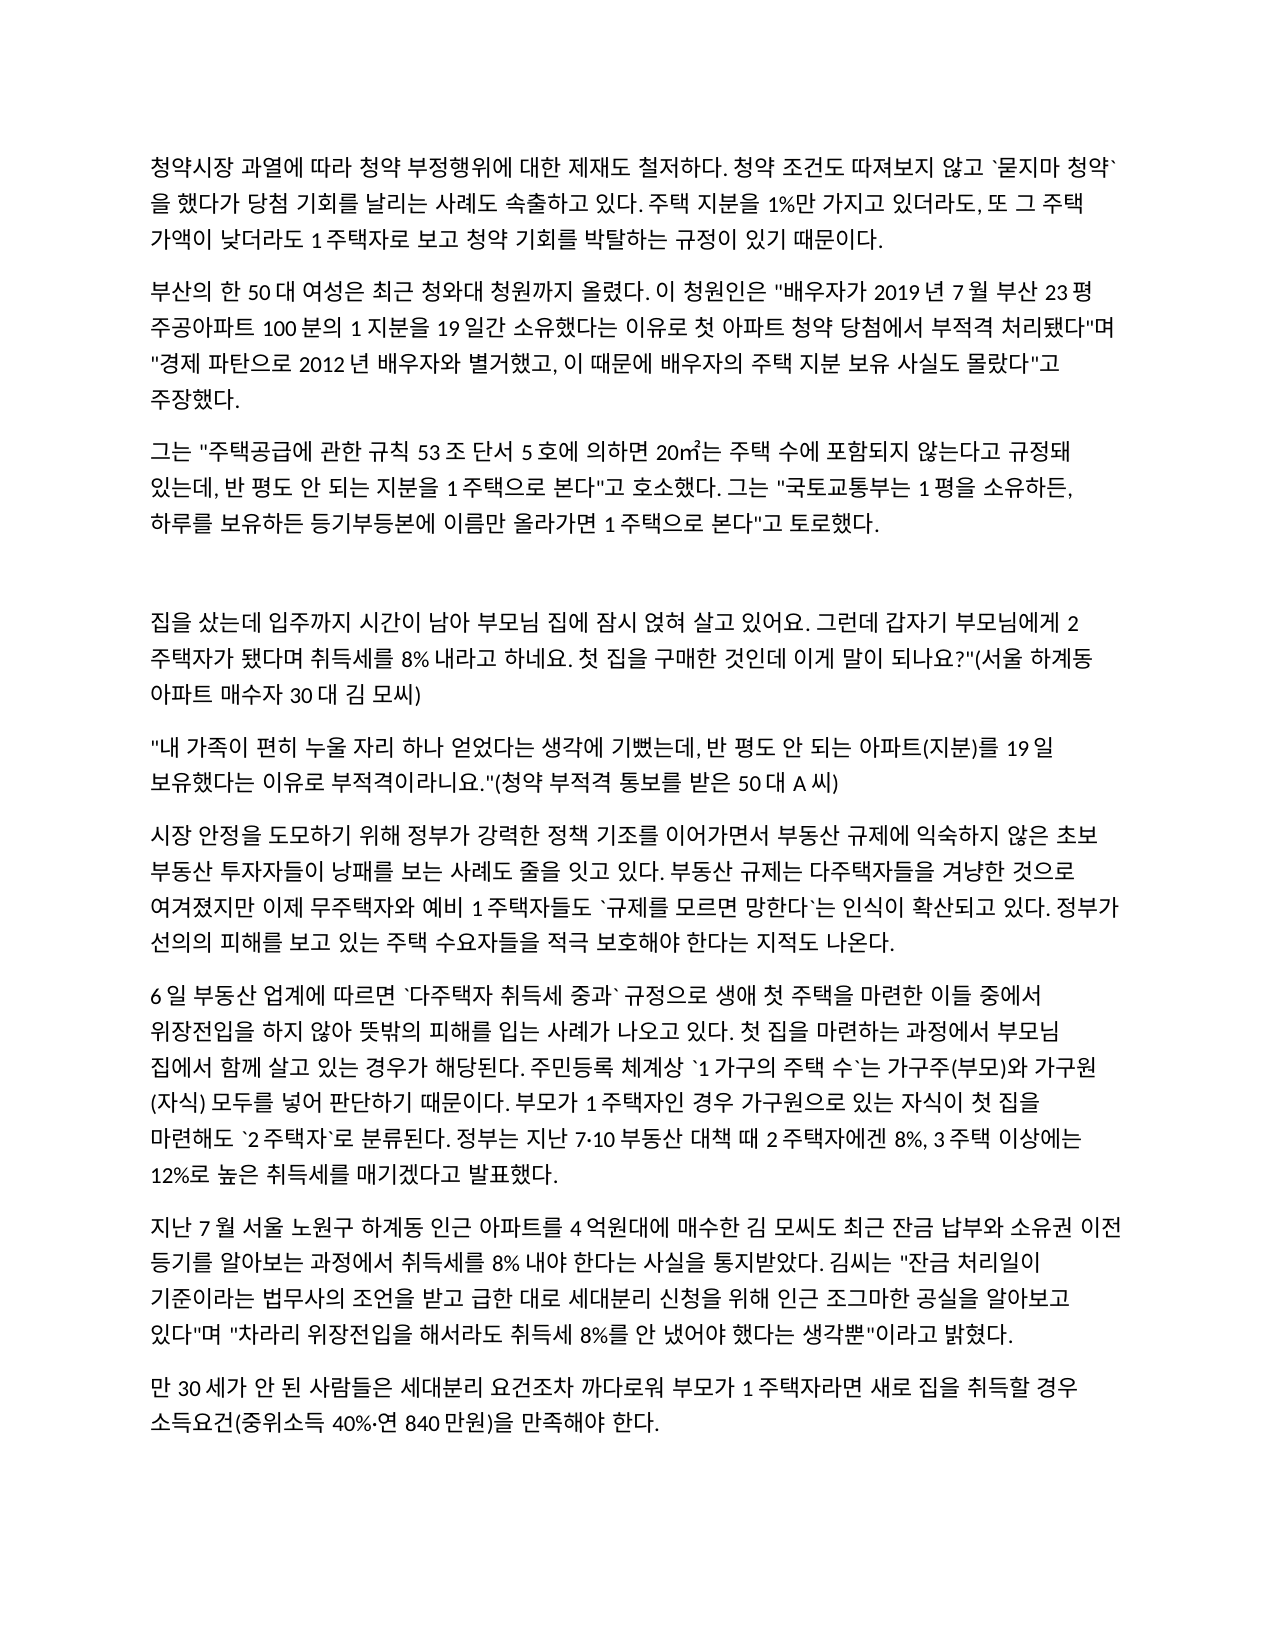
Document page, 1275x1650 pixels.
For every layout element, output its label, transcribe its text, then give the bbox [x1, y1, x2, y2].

text 그는 "주택공급에 관한 규칙 53조 단서 5호에 의하면 20㎡는 주택 수에 포함되지 않는다고 규정돼 있는데, 반 평도 안 되는 지분을 1주택으로 본다"고 호소했다. 그는 "국토교통부는 1평을 소유하든, 하루를 보유하든 등기부등본에 이름만 올라가면 1주택으로 본다"고 토로했다. [150, 434, 1125, 539]
text 만 30세가 안 된 사람들은 세대분리 요건조차 까다로워 부모가 1주택자라면 새로 집을 취득할 경우 소득요건(중위소득 40%·연 840만원)을 만족해야 한다. [150, 1369, 1125, 1438]
text 시장 안정을 도모하기 위해 정부가 강력한 정책 기조를 이어가면서 부동산 규제에 익숙하지 않은 초보 부동산 투자자들이 낭패를 보는 사례도 줄을 잇고 있다. 부동산 규제는 다주택자들을 겨냥한 것으로 여겨졌지만 이제 무주택자와 예비 1주택자들도 `규제를 모르면 망한다`는 인식이 확산되고 있다. 정부가 선의의 피해를 보고 있는 주택 수요자들을 적극 보호해야 한다는 지적도 나온다. [150, 818, 1125, 958]
text 6일 부동산 업계에 따르면 `다주택자 취득세 중과` 규정으로 생애 첫 주택을 마련한 이들 중에서 위장전입을 하지 않아 뜻밖의 피해를 입는 사례가 나오고 있다. 첫 집을 마련하는 과정에서 부모님 집에서 함께 살고 있는 경우가 해당된다. 주민등록 체계상 `1가구의 주택 수`는 가구주(부모)와 가구원(자식) 모두를 넣어 판단하기 때문이다. 부모가 1주택자인 경우 가구원으로 있는 자식이 첫 집을 마련해도 `2주택자`로 분류된다. 정부는 지난 7·10 부동산 대책 때 2주택자에겐 8%, 3주택 이상에는 12%로 높은 취득세를 매기겠다고 발표했다. [150, 978, 1125, 1190]
text "내 가족이 편히 누울 자리 하나 얻었다는 생각에 기뻤는데, 반 평도 안 되는 아파트(지분)를 19일 보유했다는 이유로 부적격이라니요."(청약 부적격 통보를 받은 50대 A씨) [150, 729, 1125, 798]
text 집을 샀는데 입주까지 시간이 남아 부모님 집에 잠시 얹혀 살고 있어요. 그런데 갑자기 부모님에게 2주택자가 됐다며 취득세를 8% 내라고 하네요. 첫 집을 구매한 것인데 이게 말이 되나요?"(서울 하계동 아파트 매수자 30대 김 모씨) [150, 605, 1125, 710]
text 청약시장 과열에 따라 청약 부정행위에 대한 제재도 철저하다. 청약 조건도 따져보지 않고 `묻지마 청약`을 했다가 당첨 기회를 날리는 사례도 속출하고 있다. 주택 지분을 1%만 가지고 있더라도, 또 그 주택 가액이 낮더라도 1주택자로 보고 청약 기회를 박탈하는 규정이 있기 때문이다. [150, 150, 1125, 255]
text 지난 7월 서울 노원구 하계동 인근 아파트를 4억원대에 매수한 김 모씨도 최근 잔금 납부와 소유권 이전 등기를 알아보는 과정에서 취득세를 8% 내야 한다는 사실을 통지받았다. 김씨는 "잔금 처리일이 기준이라는 법무사의 조언을 받고 급한 대로 세대분리 신청을 위해 인근 조그마한 공실을 알아보고 있다"며 "차라리 위장전입을 해서라도 취득세 8%를 안 냈어야 했다는 생각뿐"이라고 밝혔다. [150, 1209, 1125, 1350]
text 부산의 한 50대 여성은 최근 청와대 청원까지 올렸다. 이 청원인은 "배우자가 2019년 7월 부산 23평 주공아파트 100분의 1 지분을 19일간 소유했다는 이유로 첫 아파트 청약 당첨에서 부적격 처리됐다"며 "경제 파탄으로 2012년 배우자와 별거했고, 이 때문에 배우자의 주택 지분 보유 사실도 몰랐다"고 주장했다. [150, 274, 1125, 415]
